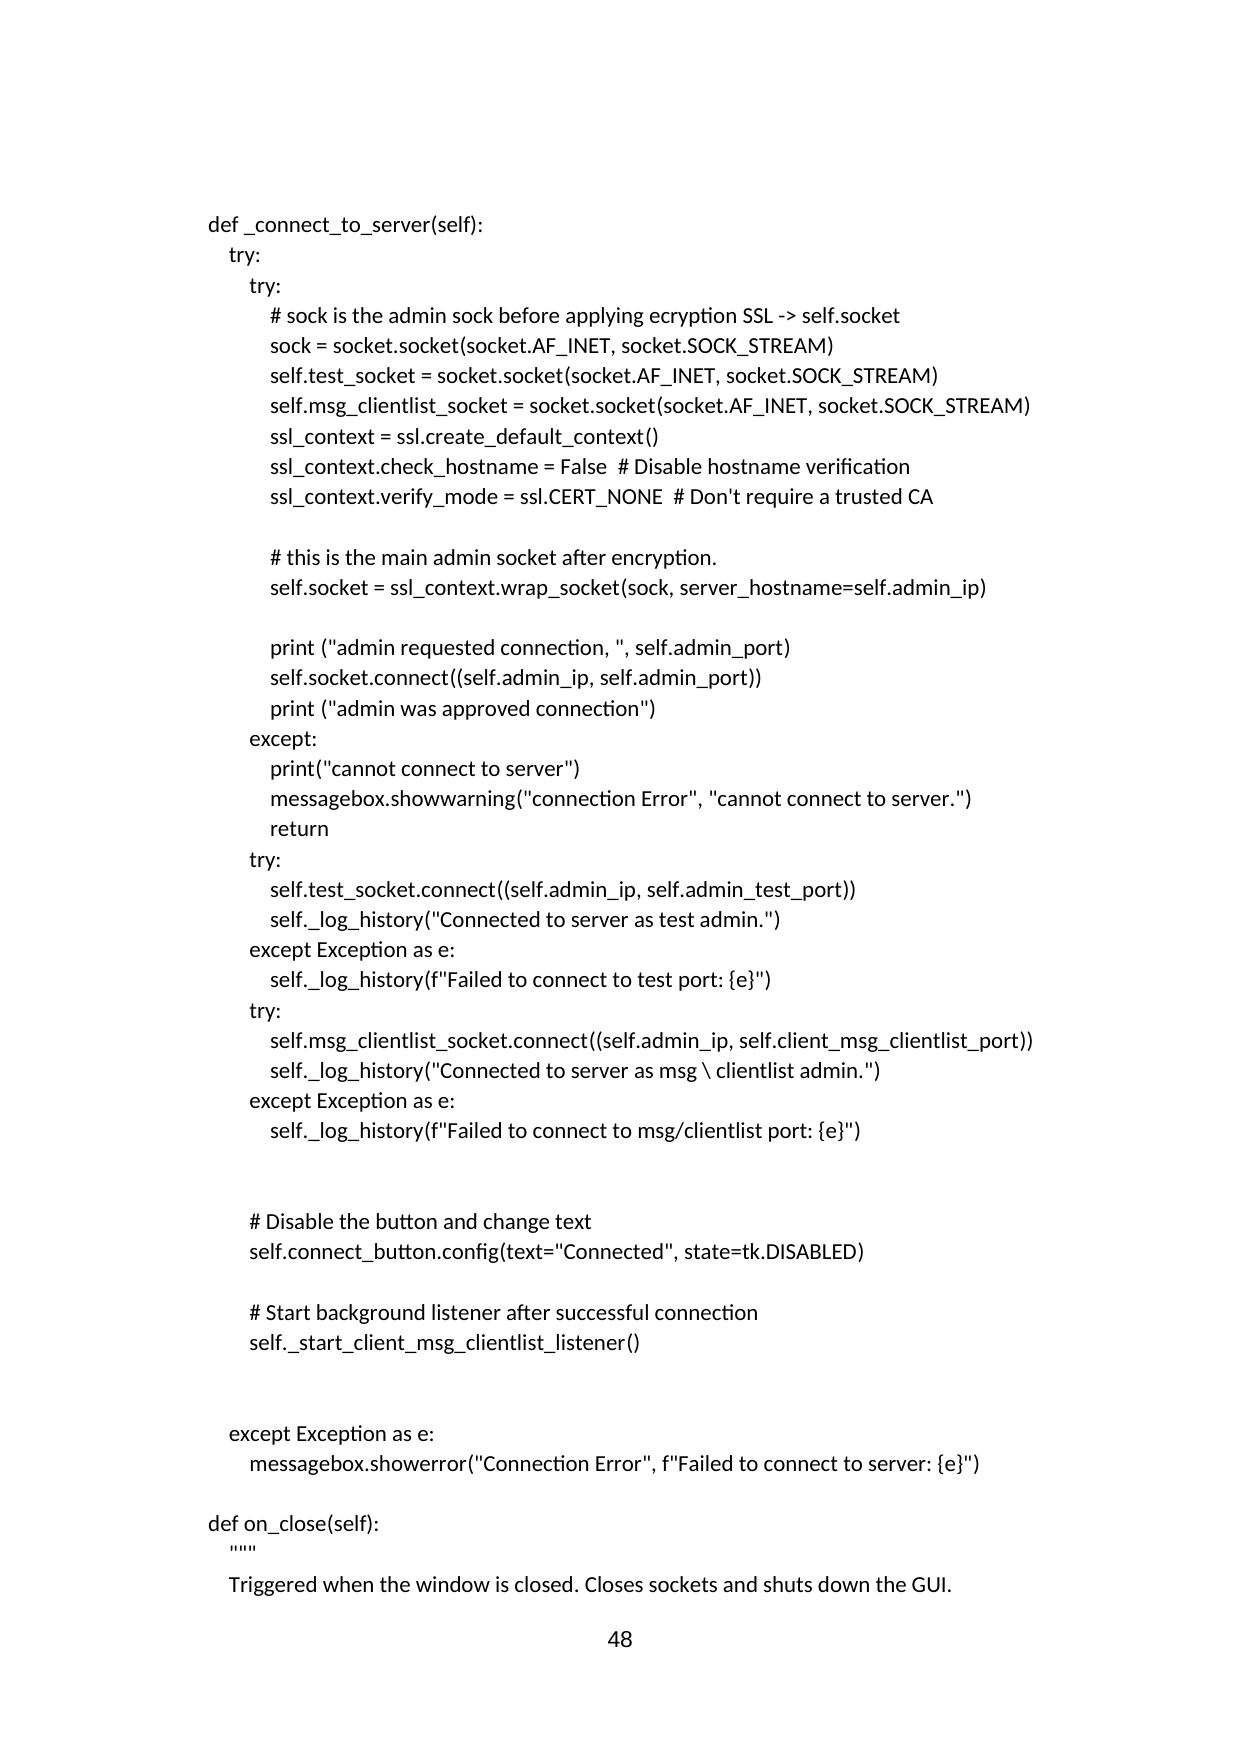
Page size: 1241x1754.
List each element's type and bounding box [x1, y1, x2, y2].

text [187, 150, 1053, 1598]
